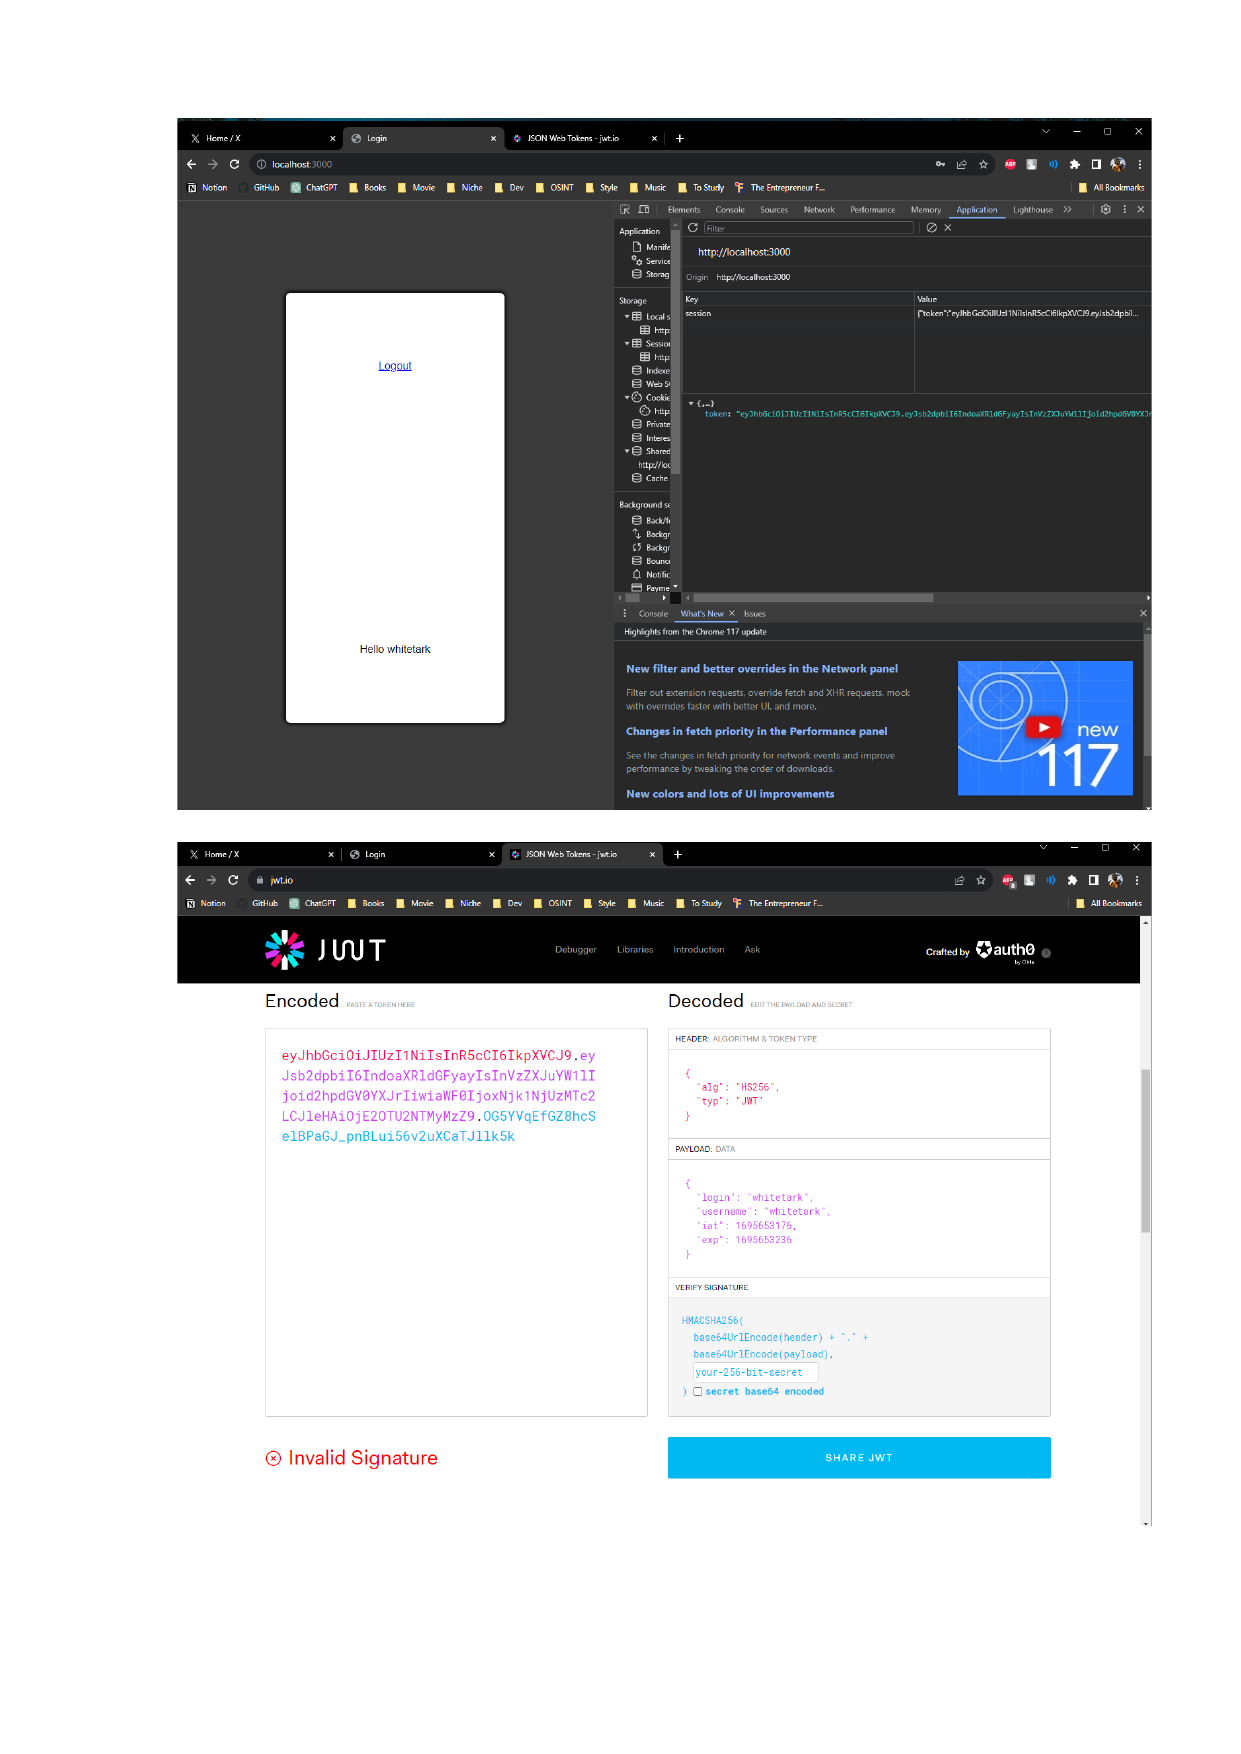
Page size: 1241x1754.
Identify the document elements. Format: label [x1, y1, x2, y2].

picture [177, 118, 1152, 810]
picture [177, 842, 1152, 1526]
